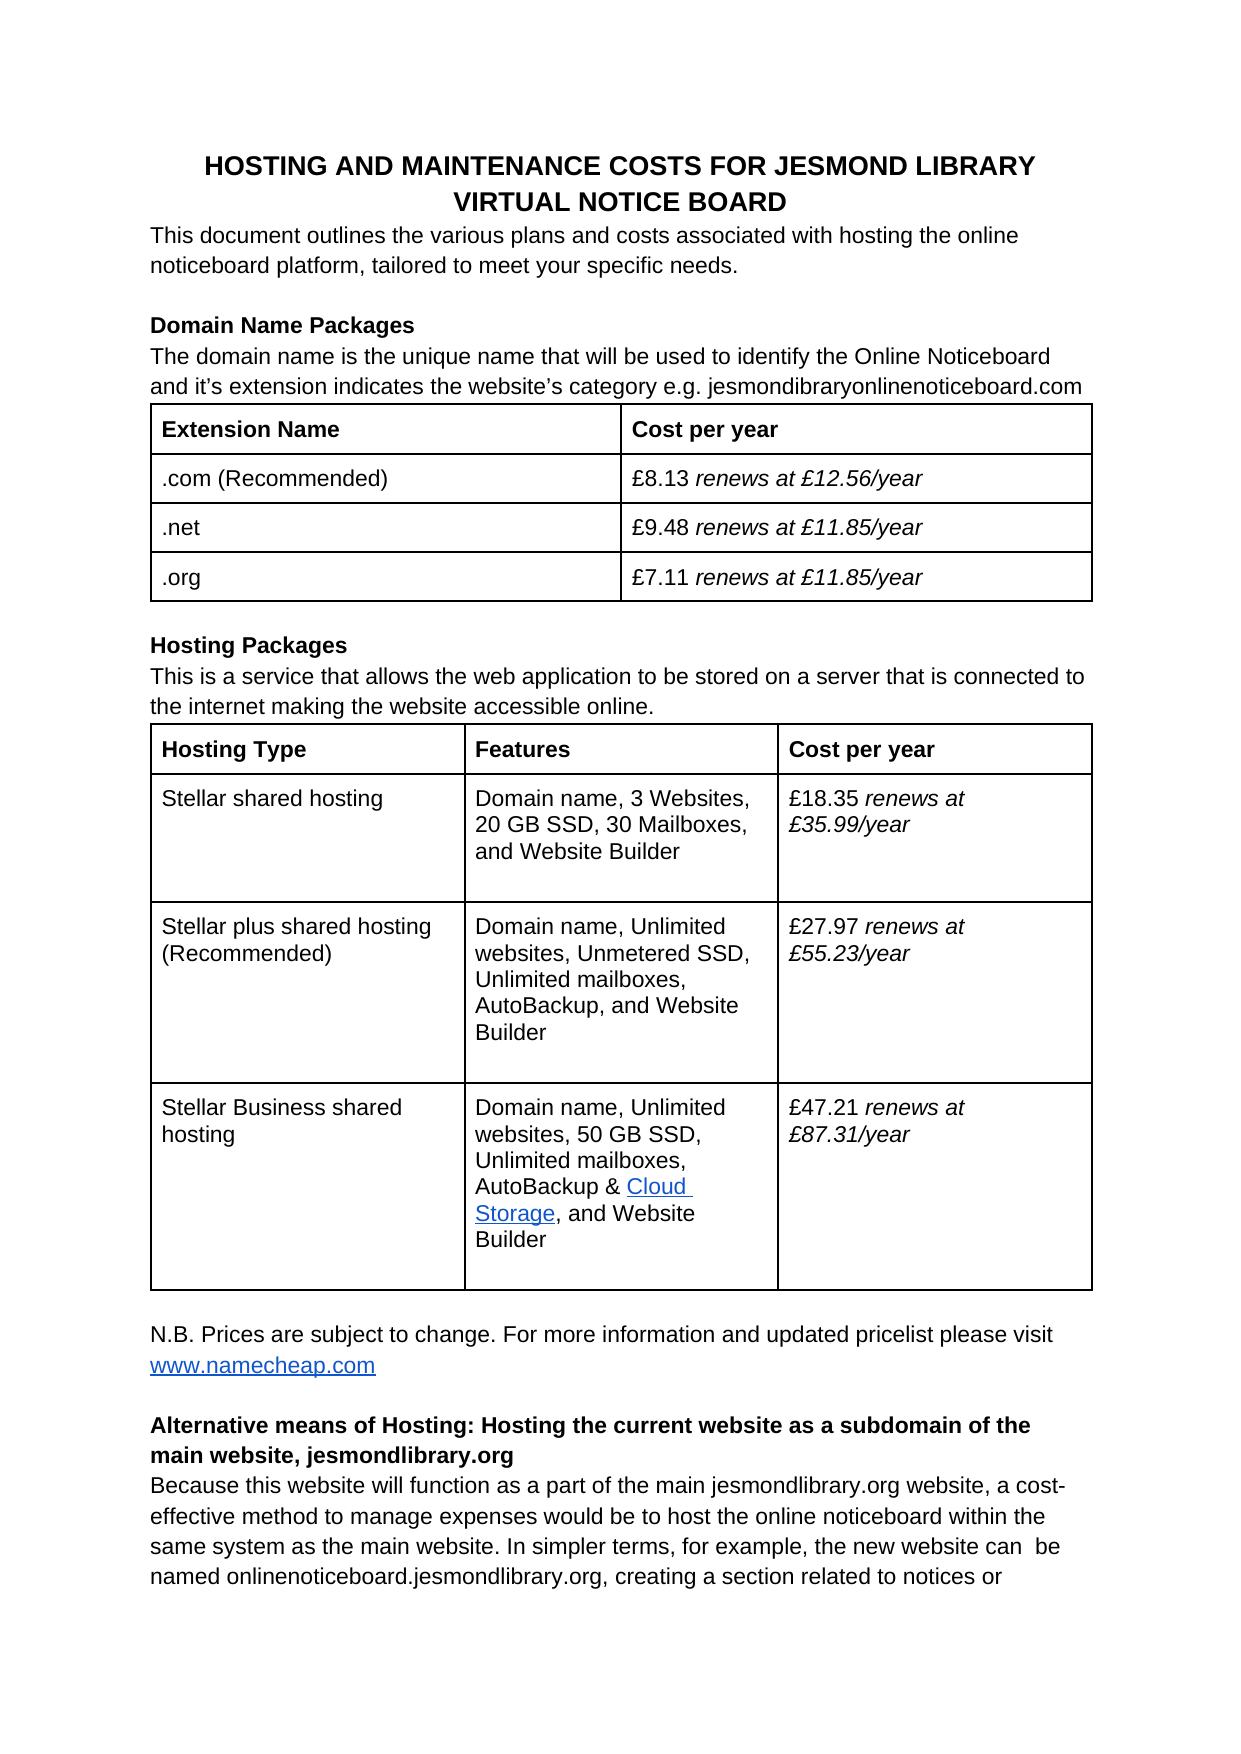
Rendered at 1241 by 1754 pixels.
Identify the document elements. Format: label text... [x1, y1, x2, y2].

table_cell £18.35 renews at £35.99/year [779, 775, 1091, 901]
table_header Cost per year [622, 405, 1091, 452]
text This document outlines the various plans and costs associated with hosting the online noticeboard platform, tailored to meet your specific needs. [150, 222, 1090, 278]
table_cell .com (Recommended) [152, 455, 620, 502]
table_cell Domain name, 3 Websites, 20 GB SSD, 30 Mailboxes, and Website Builder [466, 775, 777, 901]
table_cell Stellar plus shared hosting (Recommended) [152, 903, 464, 1082]
table_cell Domain name, Unlimited websites, Unmetered SSD, Unlimited mailboxes, AutoBackup, and Website Builder [466, 903, 777, 1082]
text The domain name is the unique name that will be used to identify the Online Noticeboard and it’s extension indicates the website’s category e.g. jesmondibraryonlinenoticeboard.com [150, 343, 1090, 399]
table_header Extension Name [152, 405, 620, 452]
table_header Features [466, 725, 777, 772]
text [150, 1472, 1090, 1589]
table_cell .net [152, 504, 620, 551]
text This is a service that allows the web application to be stored on a server that is connected to the internet making the website accessible online. [150, 663, 1090, 719]
table_cell £8.13 renews at £12.56/year [622, 455, 1091, 502]
table_cell Stellar shared hosting [152, 775, 464, 901]
text Alternative means of Hosting: Hosting the current website as a subdomain of the main website, jesmondlibrary.org [150, 1412, 1090, 1469]
text Hosting Packages [150, 632, 1090, 659]
table_cell Stellar Business shared hosting [152, 1084, 464, 1289]
table_cell .org [152, 553, 620, 600]
text Domain Name Packages [150, 312, 1090, 339]
table_header Cost per year [779, 725, 1091, 772]
table_header Hosting Type [152, 725, 464, 772]
table_cell £27.97 renews at £55.23/year [779, 903, 1091, 1082]
table_cell £7.11 renews at £11.85/year [622, 553, 1091, 600]
table_cell £47.21 renews at £87.31/year [779, 1084, 1091, 1289]
text N.B. Prices are subject to change. For more information and updated pricelist please visit www.namecheap.com [150, 1321, 1090, 1378]
table_cell £9.48 renews at £11.85/year [622, 504, 1091, 551]
text HOSTING AND MAINTENANCE COSTS FOR JESMOND LIBRARY VIRTUAL NOTICE BOARD [150, 150, 1090, 217]
table_cell Domain name, Unlimited websites, 50 GB SSD, Unlimited mailboxes, AutoBackup & Cloud Storage, and Website Builder [466, 1084, 777, 1289]
